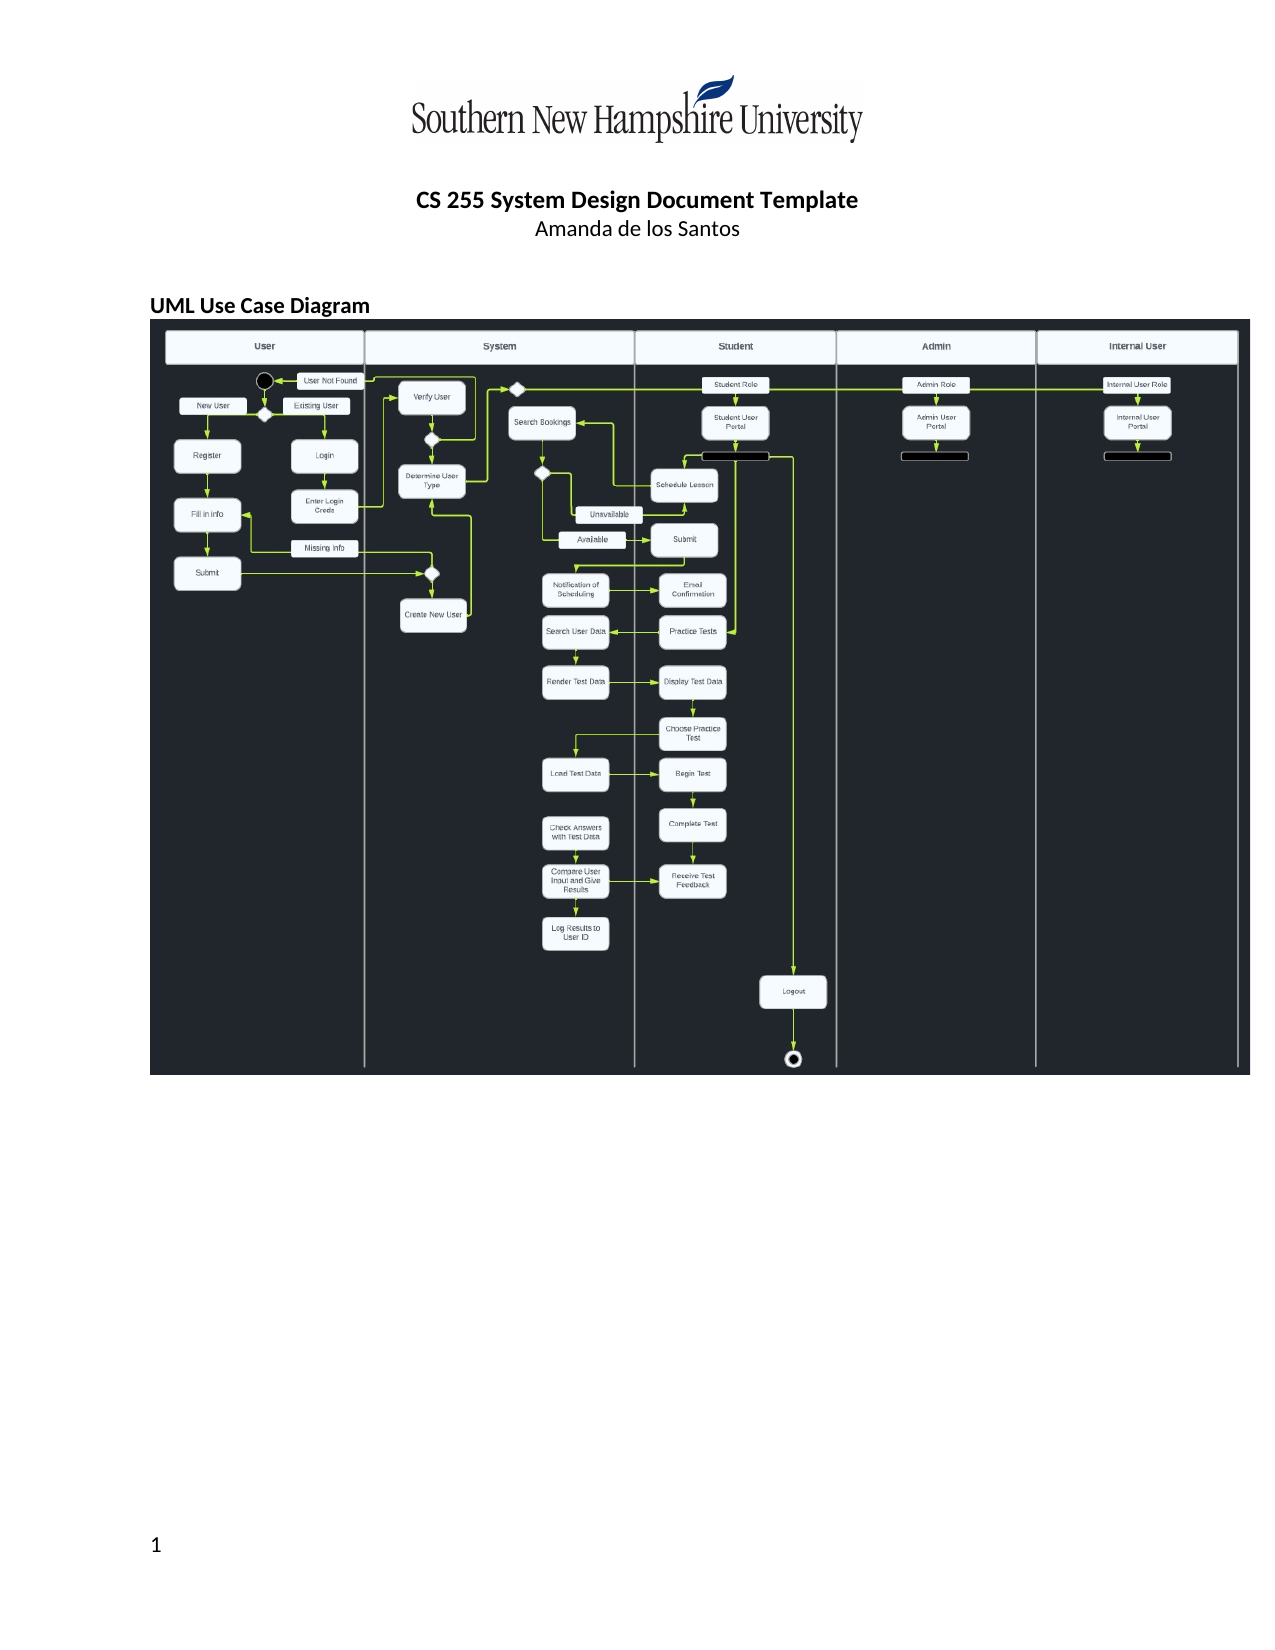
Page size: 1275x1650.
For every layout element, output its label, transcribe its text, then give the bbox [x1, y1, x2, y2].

picture [150, 319, 1250, 1075]
subtitle CS 255 System Design Document Template [150, 184, 1125, 214]
picture [412, 75, 863, 143]
subtitle UML Use Case Diagram [150, 291, 1125, 319]
text Amanda de los Santos [150, 214, 1125, 242]
